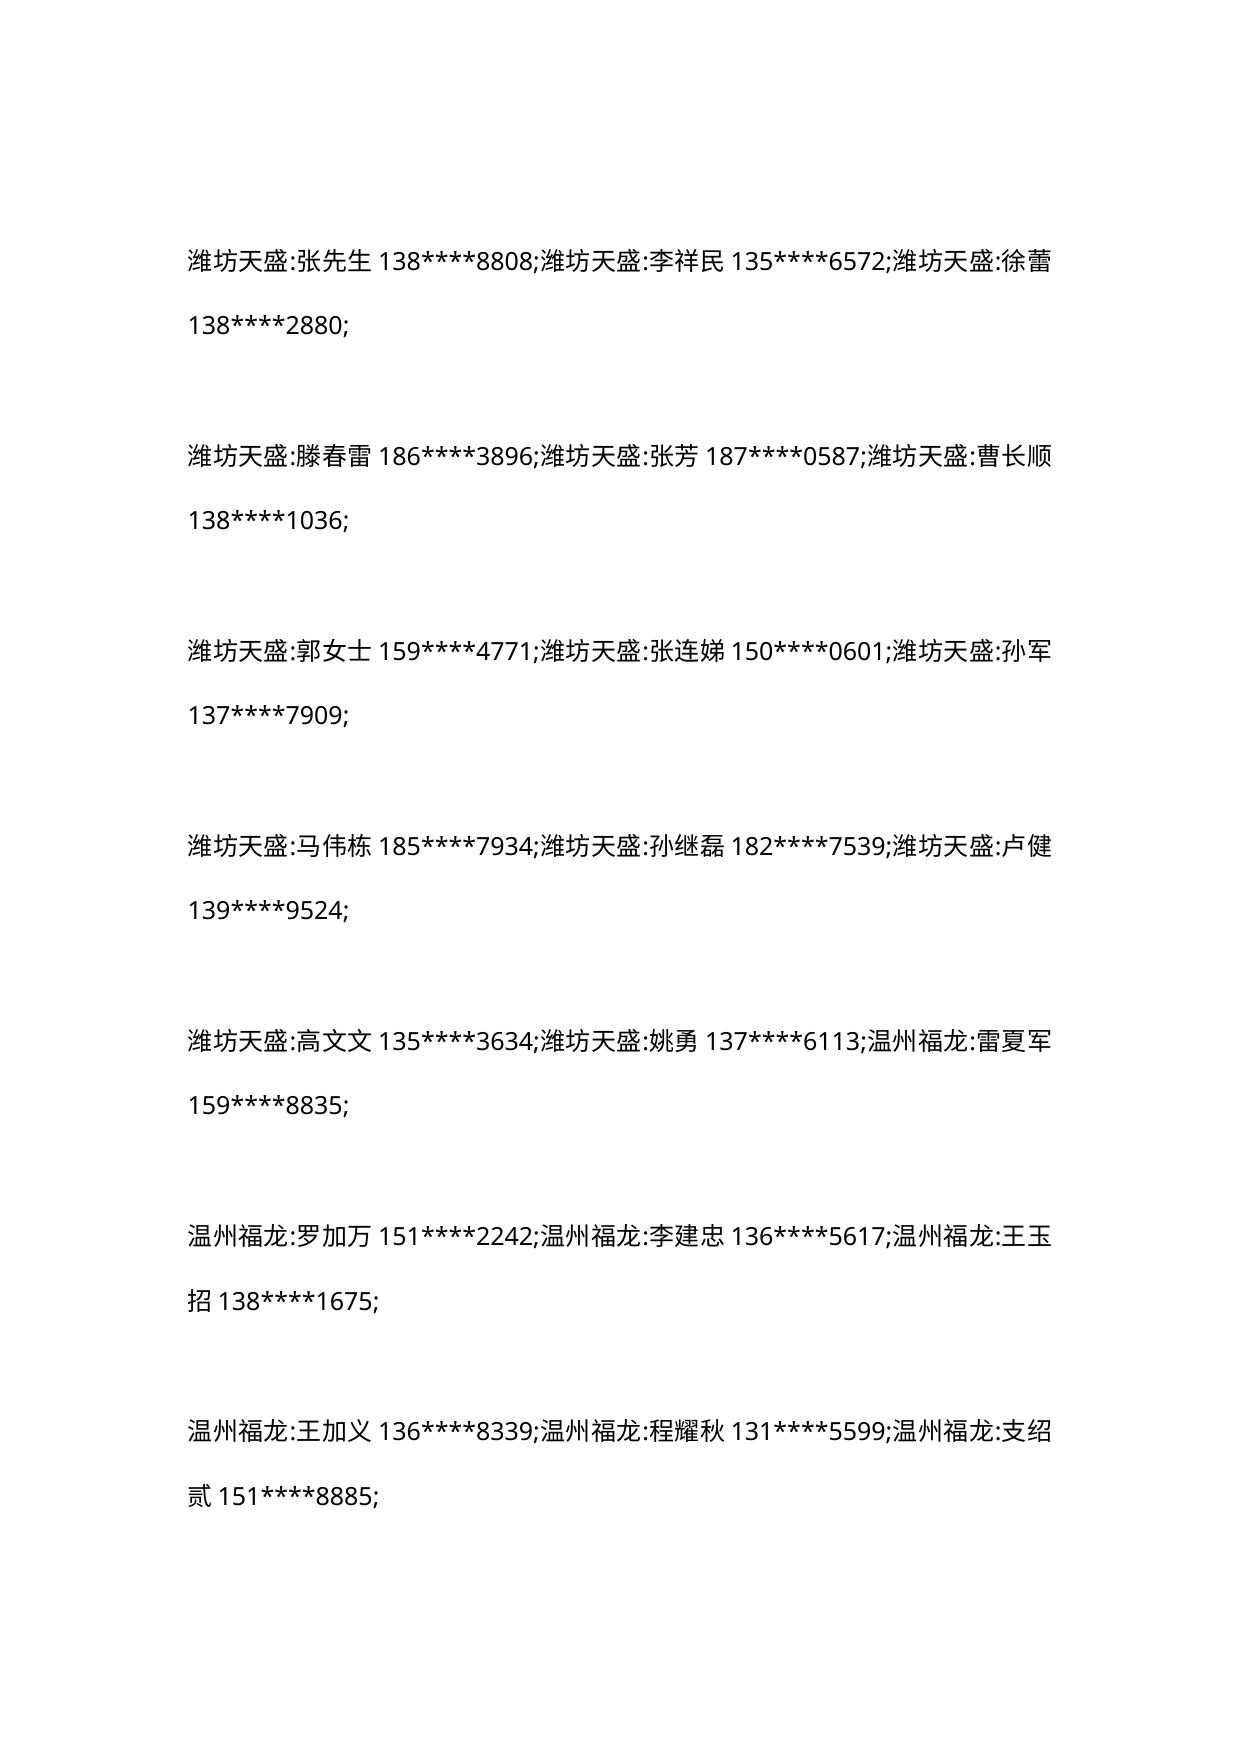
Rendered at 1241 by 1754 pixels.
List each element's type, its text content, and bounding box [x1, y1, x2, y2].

text 潍坊天盛:张先生138****8808;潍坊天盛:李祥民135****6572;潍坊天盛:徐蕾138****2880; [187, 227, 1053, 357]
text 潍坊天盛:滕春雷186****3896;潍坊天盛:张芳187****0587;潍坊天盛:曹长顺138****1036; [187, 422, 1053, 552]
text 潍坊天盛:马伟栋185****7934;潍坊天盛:孙继磊182****7539;潍坊天盛:卢健139****9524; [187, 812, 1053, 942]
text 潍坊天盛:郭女士159****4771;潍坊天盛:张连娣150****0601;潍坊天盛:孙军137****7909; [187, 617, 1053, 747]
text 温州福龙:王加义136****8339;温州福龙:程耀秋131****5599;温州福龙:支绍贰151****8885; [187, 1397, 1053, 1527]
text 温州福龙:罗加万151****2242;温州福龙:李建忠136****5617;温州福龙:王玉招138****1675; [187, 1202, 1053, 1332]
text 潍坊天盛:高文文135****3634;潍坊天盛:姚勇137****6113;温州福龙:雷夏军159****8835; [187, 1007, 1053, 1137]
